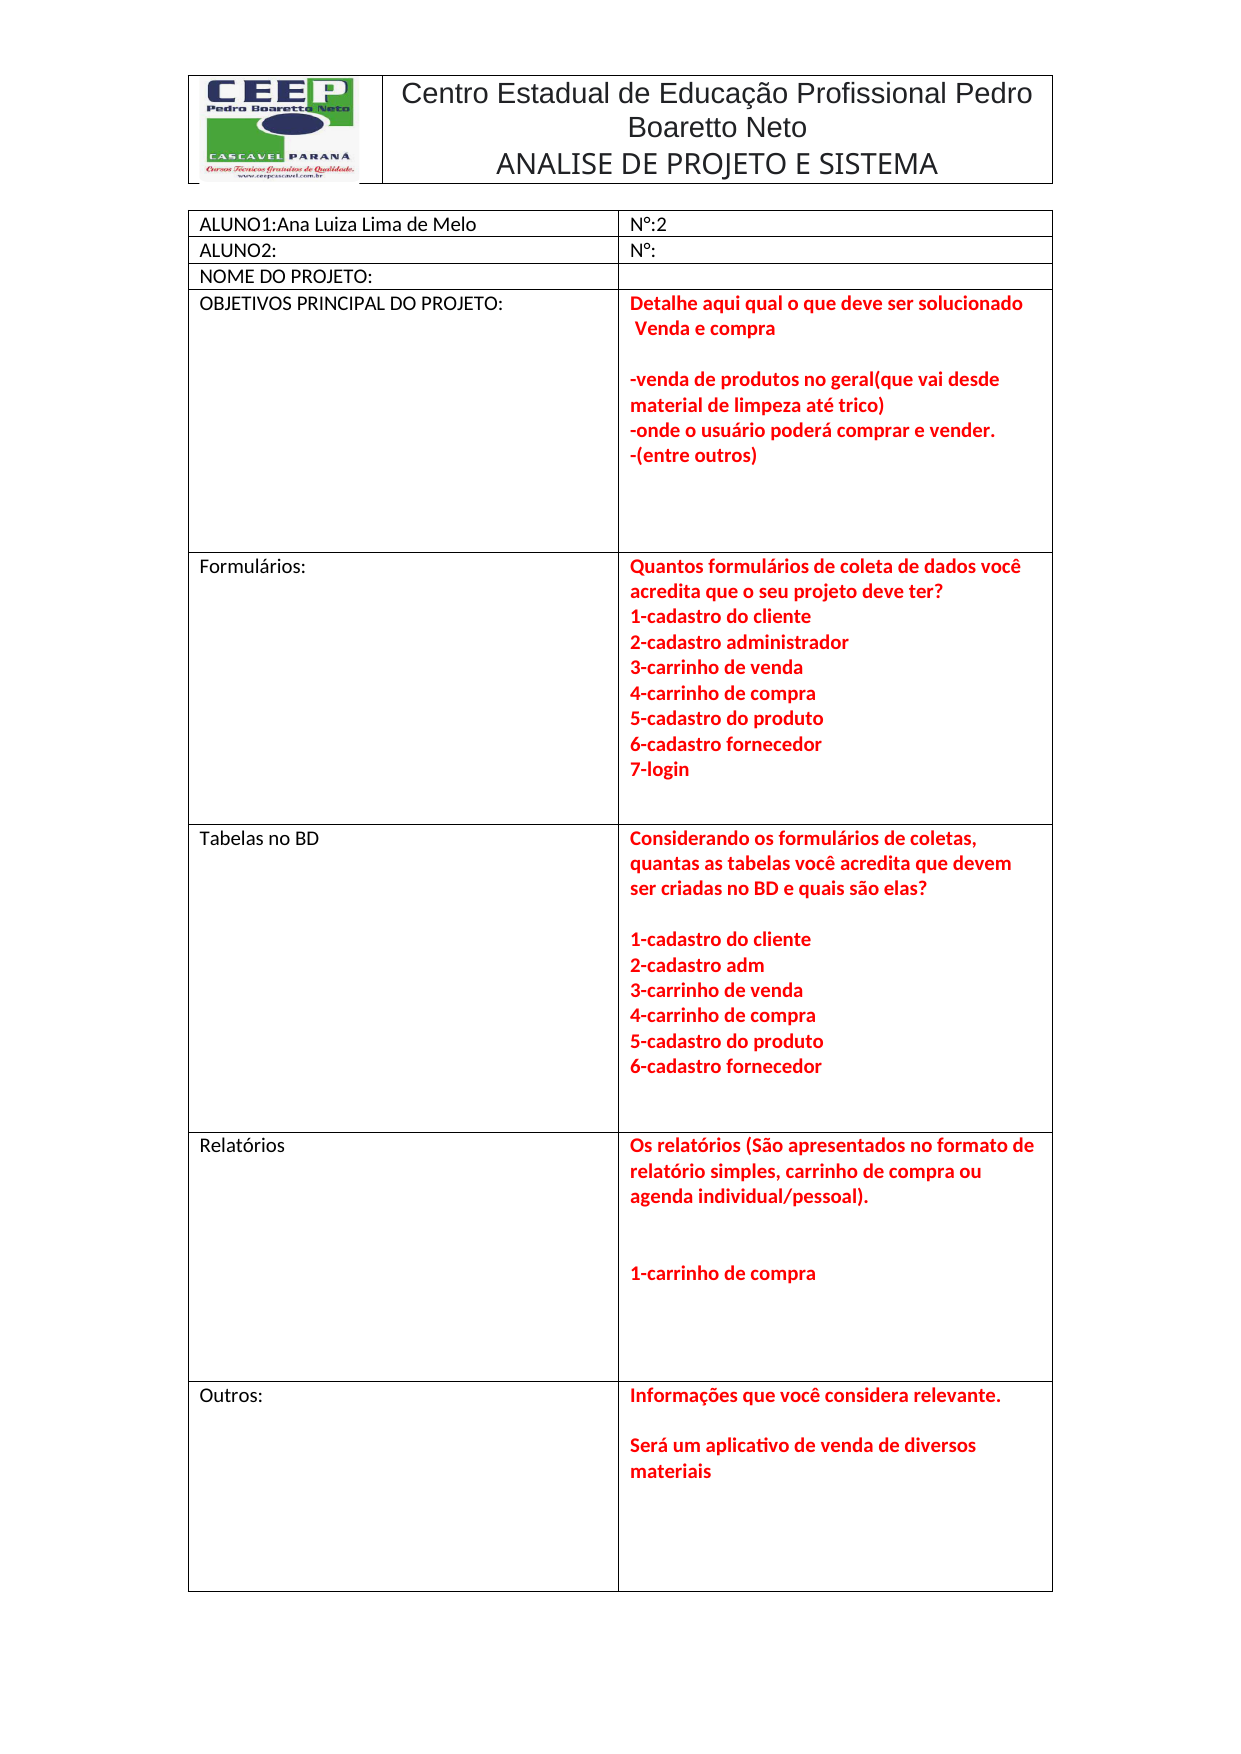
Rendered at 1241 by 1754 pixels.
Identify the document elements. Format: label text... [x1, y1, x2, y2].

table_cell [619, 264, 1052, 289]
table_header ALUNO1:Ana Luiza Lima de Melo [189, 211, 618, 236]
table_cell Quantos formulários de coleta de dados você acredita que o seu projeto deve ter? 1-cadastro do cliente 2-cadastro administrador 3-carrinho de venda 4-carrinho de compra 5-cadastro do produto 6-cadastro fornecedor 7-login [619, 553, 1052, 824]
table_cell Os relatórios (São apresentados no formato de relatório simples, carrinho de compra ou agenda individual/pessoal). 1-carrinho de compra [619, 1133, 1052, 1381]
table_cell NOME DO PROJETO: [189, 264, 618, 289]
table_cell ALUNO2: [189, 237, 618, 263]
table_cell Informações que você considera relevante. Será um aplicativo de venda de diversos materiais [619, 1382, 1052, 1591]
table_cell Tabelas no BD [189, 825, 618, 1132]
table_cell Outros: [189, 1382, 618, 1591]
table_cell Detalhe aqui qual o que deve ser solucionado Venda e compra -venda de produtos no geral(que vai desde material de limpeza até trico) -onde o usuário poderá comprar e vender. -(entre outros) [619, 290, 1052, 552]
table_cell Formulários: [189, 553, 618, 824]
table_header N°:2 [619, 211, 1052, 236]
table_cell Considerando os formulários de coletas, quantas as tabelas você acredita que devem ser criadas no BD e quais são elas? 1-cadastro do cliente 2-cadastro adm 3-carrinho de venda 4-carrinho de compra 5-cadastro do produto 6-cadastro fornecedor [619, 825, 1052, 1132]
table_cell OBJETIVOS PRINCIPAL DO PROJETO: [189, 290, 618, 552]
table_cell Relatórios [189, 1133, 618, 1381]
picture [199, 76, 360, 184]
table_cell N°: [619, 237, 1052, 263]
